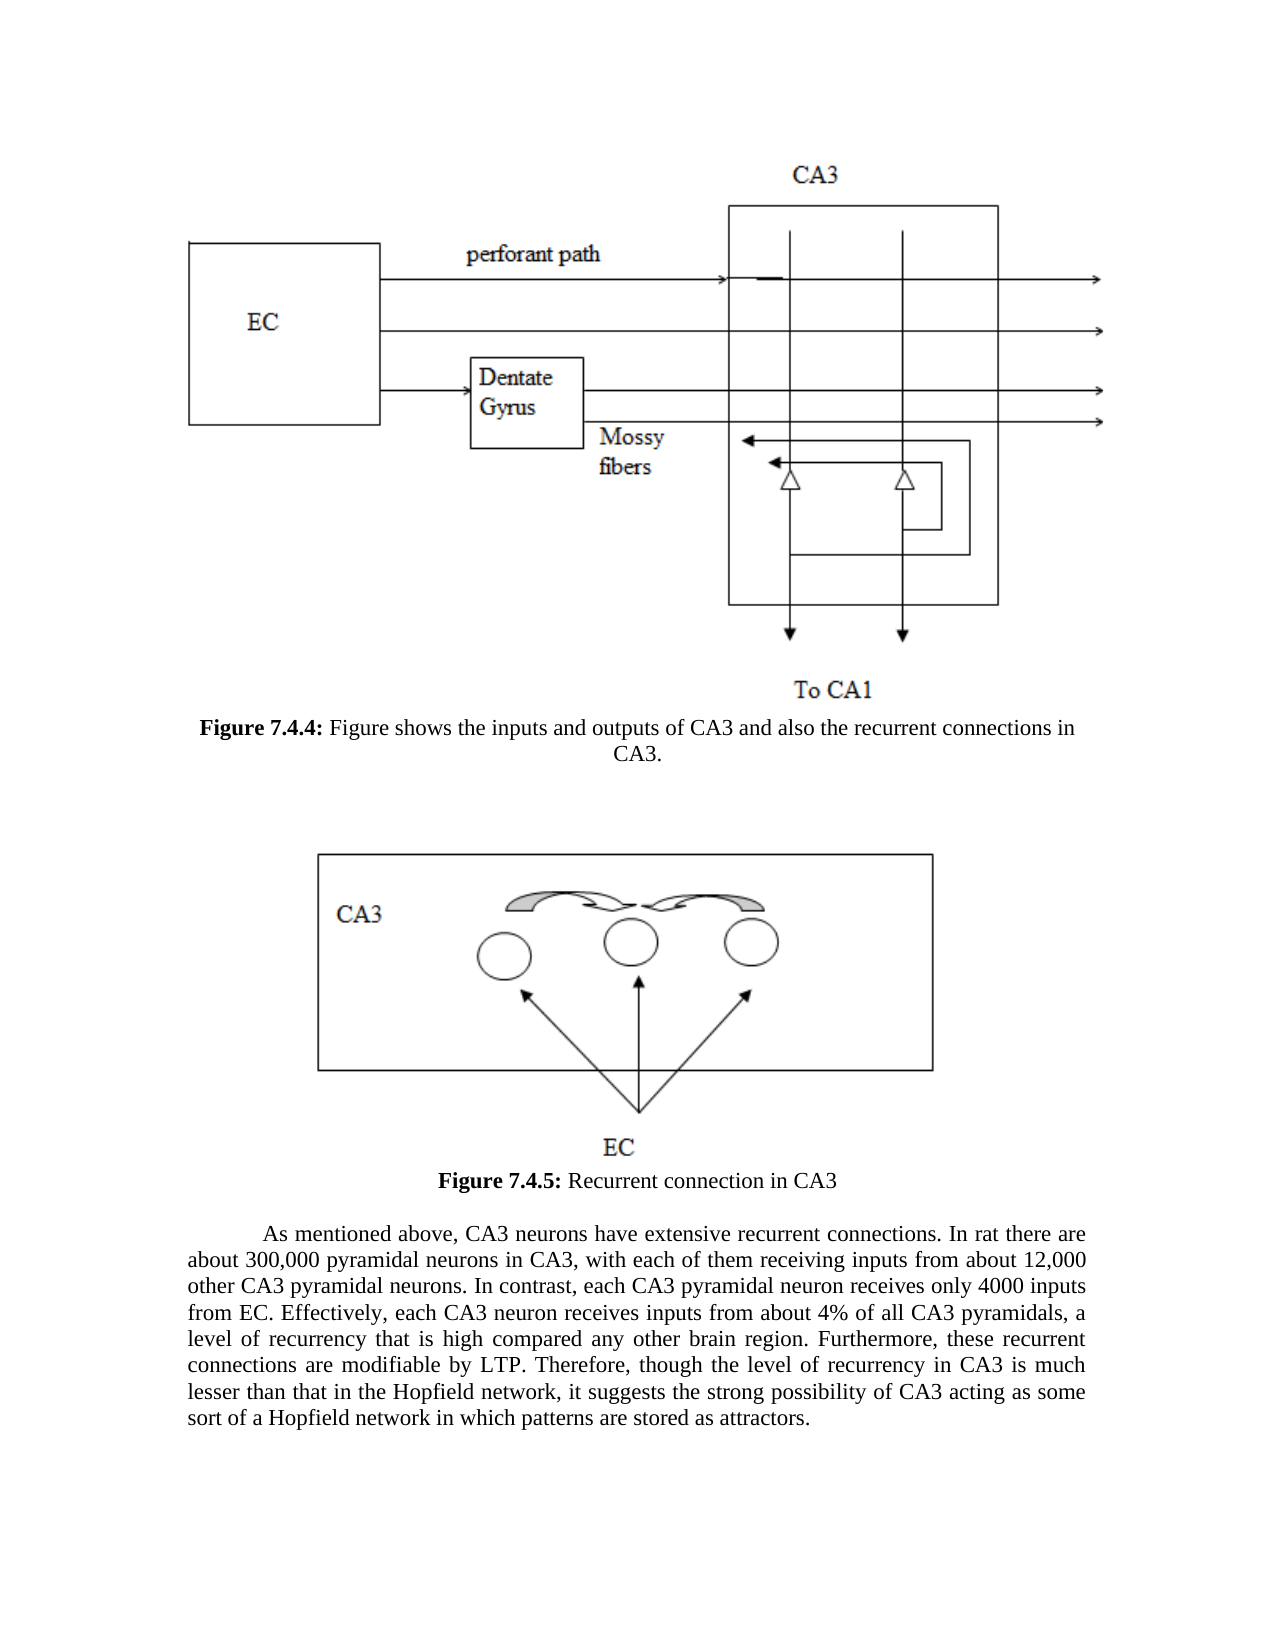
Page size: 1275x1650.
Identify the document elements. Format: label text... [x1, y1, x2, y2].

text Figure 7.4.5: Recurrent connection in CA3 [187, 1167, 1087, 1193]
text Figure 7.4.4: Figure shows the inputs and outputs of CA3 and also the recurrent connections in CA3. [187, 714, 1087, 767]
picture [187, 150, 1104, 714]
picture [313, 843, 962, 1167]
text As mentioned above, CA3 neurons have extensive recurrent connections. In rat there are about 300,000 pyramidal neurons in CA3, with each of them receiving inputs from about 12,000 other CA3 pyramidal neurons. In contrast, each CA3 pyramidal neuron receives only 4000 inputs from EC. Effectively, each CA3 neuron receives inputs from about 4% of all CA3 pyramidals, a level of recurrency that is high compared any other brain region. Furthermore, these recurrent connections are modifiable by LTP. Therefore, though the level of recurrency in CA3 is much lesser than that in the Hopfield network, it suggests the strong possibility of CA3 acting as some sort of a Hopfield network in which patterns are stored as attractors. [187, 1220, 1087, 1431]
